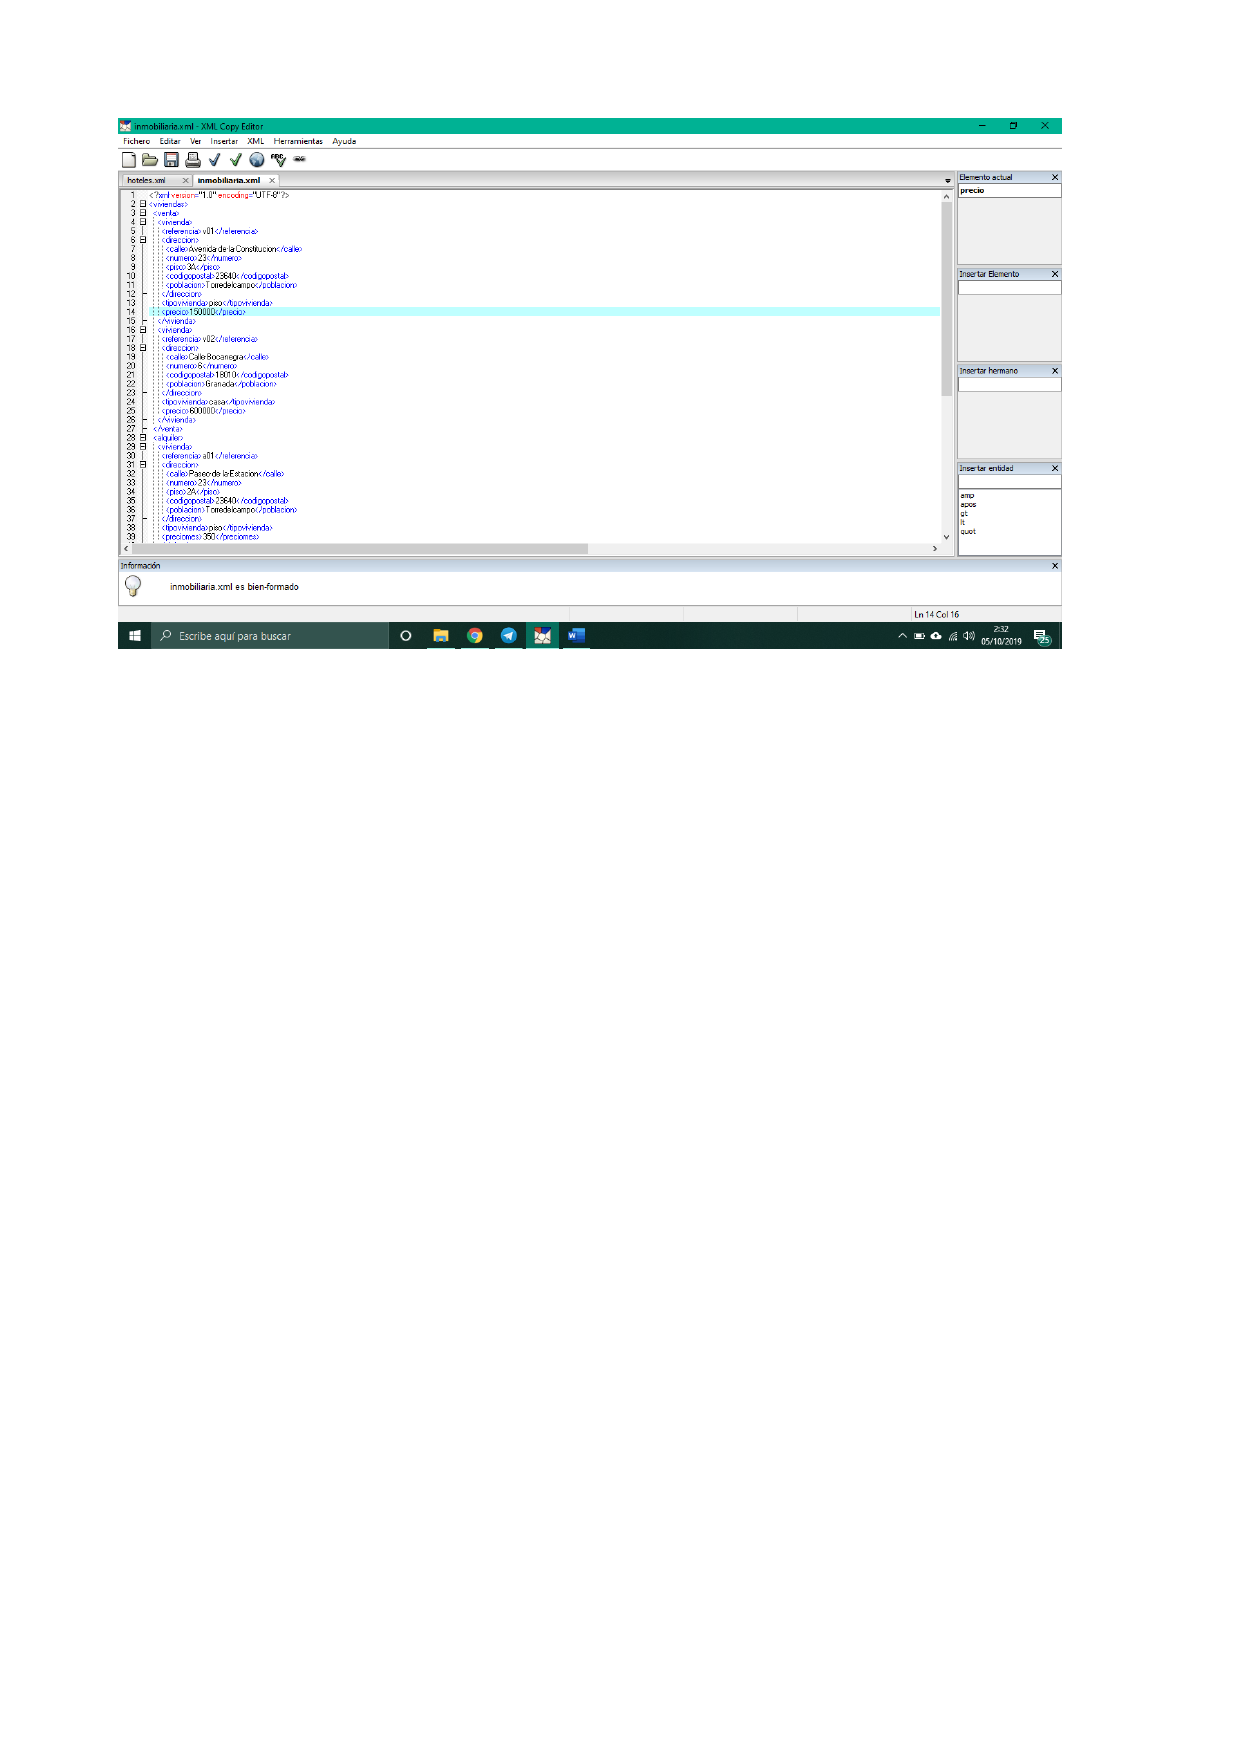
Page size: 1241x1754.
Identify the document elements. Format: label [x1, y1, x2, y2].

picture [118, 118, 1062, 649]
